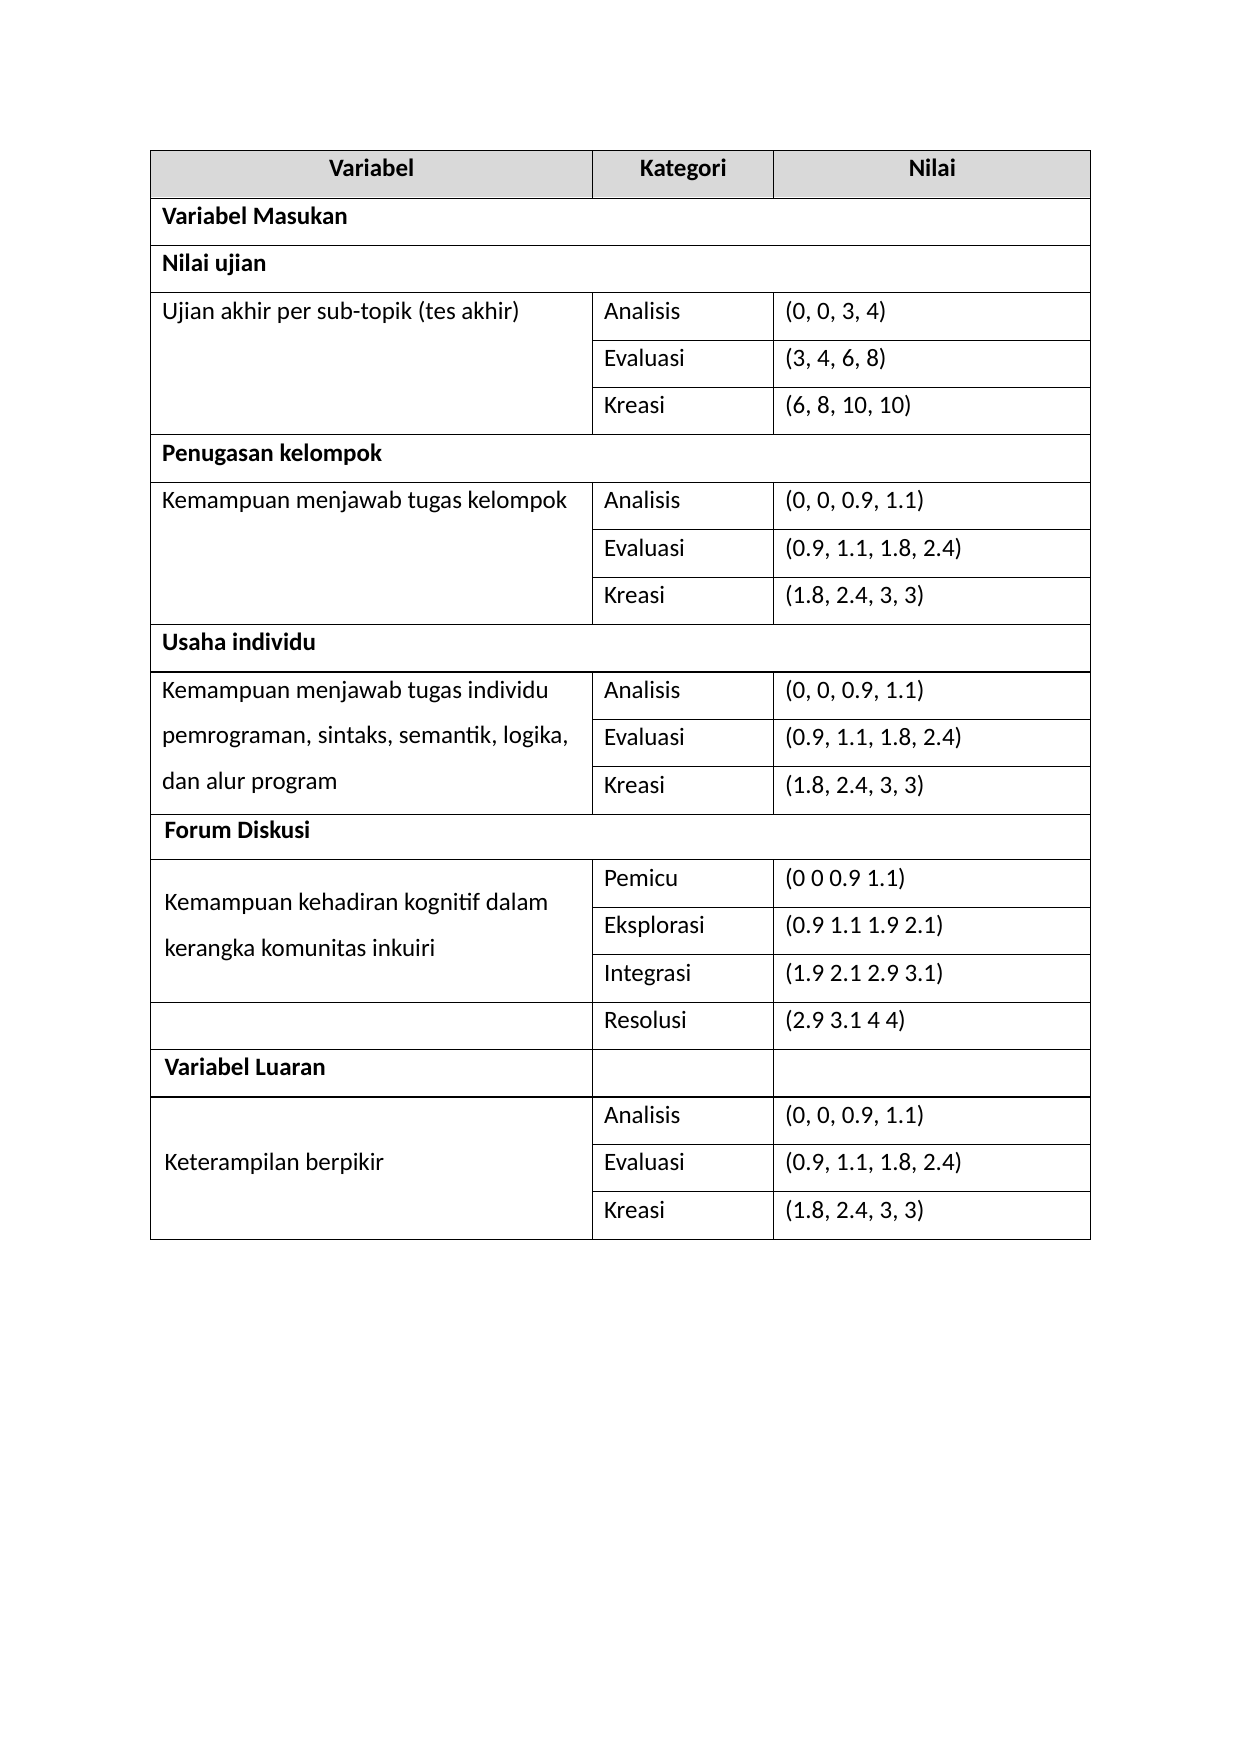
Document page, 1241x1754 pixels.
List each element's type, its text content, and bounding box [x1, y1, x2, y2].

table_cell (0, 0, 0.9, 1.1) [774, 1098, 1090, 1144]
table_cell (6, 8, 10, 10) [774, 388, 1090, 434]
table_cell (1.8, 2.4, 3, 3) [774, 1192, 1090, 1238]
table_cell Kemampuan menjawab tugas kelompok [151, 483, 592, 624]
table_cell Forum Diskusi [151, 815, 1090, 859]
table_cell Variabel Masukan [151, 199, 1090, 245]
table_cell Kreasi [593, 767, 773, 813]
table_cell Analisis [593, 293, 773, 339]
table_cell Analisis [593, 483, 773, 529]
table_cell [593, 1050, 773, 1096]
table_cell (0, 0, 0.9, 1.1) [774, 673, 1090, 719]
table_cell Evaluasi [593, 1145, 773, 1191]
table_cell Penugasan kelompok [151, 435, 1090, 482]
table_cell Nilai ujian [151, 246, 1090, 292]
table_cell Kreasi [593, 388, 773, 434]
table_cell (1.9 2.1 2.9 3.1) [774, 955, 1090, 1002]
table_cell [774, 1050, 1090, 1096]
table_cell Variabel Luaran [151, 1050, 592, 1096]
table_cell Evaluasi [593, 530, 773, 577]
table_cell Integrasi [593, 955, 773, 1002]
table_cell Usaha individu [151, 625, 1090, 671]
table_cell (2.9 3.1 4 4) [774, 1003, 1090, 1049]
table_cell (0.9 1.1 1.9 2.1) [774, 908, 1090, 954]
table_cell Evaluasi [593, 720, 773, 766]
table_cell Evaluasi [593, 341, 773, 387]
table_cell Kreasi [593, 1192, 773, 1238]
table_cell Kemampuan kehadiran kognitif dalam kerangka komunitas inkuiri [151, 860, 592, 1002]
table_cell Pemicu [593, 860, 773, 907]
table_cell (0, 0, 3, 4) [774, 293, 1090, 339]
table_cell Keterampilan berpikir [151, 1098, 592, 1238]
table_cell (0.9, 1.1, 1.8, 2.4) [774, 1145, 1090, 1191]
table_cell Resolusi [593, 1003, 773, 1049]
table_cell (0.9, 1.1, 1.8, 2.4) [774, 720, 1090, 766]
table_cell (0.9, 1.1, 1.8, 2.4) [774, 530, 1090, 577]
table_header Kategori [593, 151, 773, 197]
table_cell Kemampuan menjawab tugas individu pemrograman, sintaks, semantik, logika, dan alur program [151, 673, 592, 813]
table_header Nilai [774, 151, 1090, 197]
table_cell Kreasi [593, 578, 773, 624]
table_cell Analisis [593, 1098, 773, 1144]
table_cell (1.8, 2.4, 3, 3) [774, 767, 1090, 813]
table_cell [151, 1003, 592, 1049]
table_cell (1.8, 2.4, 3, 3) [774, 578, 1090, 624]
table_cell (0 0 0.9 1.1) [774, 860, 1090, 907]
table_header Variabel [151, 151, 592, 197]
table_cell (0, 0, 0.9, 1.1) [774, 483, 1090, 529]
table_cell Ujian akhir per sub-topik (tes akhir) [151, 293, 592, 434]
table_cell (3, 4, 6, 8) [774, 341, 1090, 387]
table_cell Eksplorasi [593, 908, 773, 954]
table_cell Analisis [593, 673, 773, 719]
